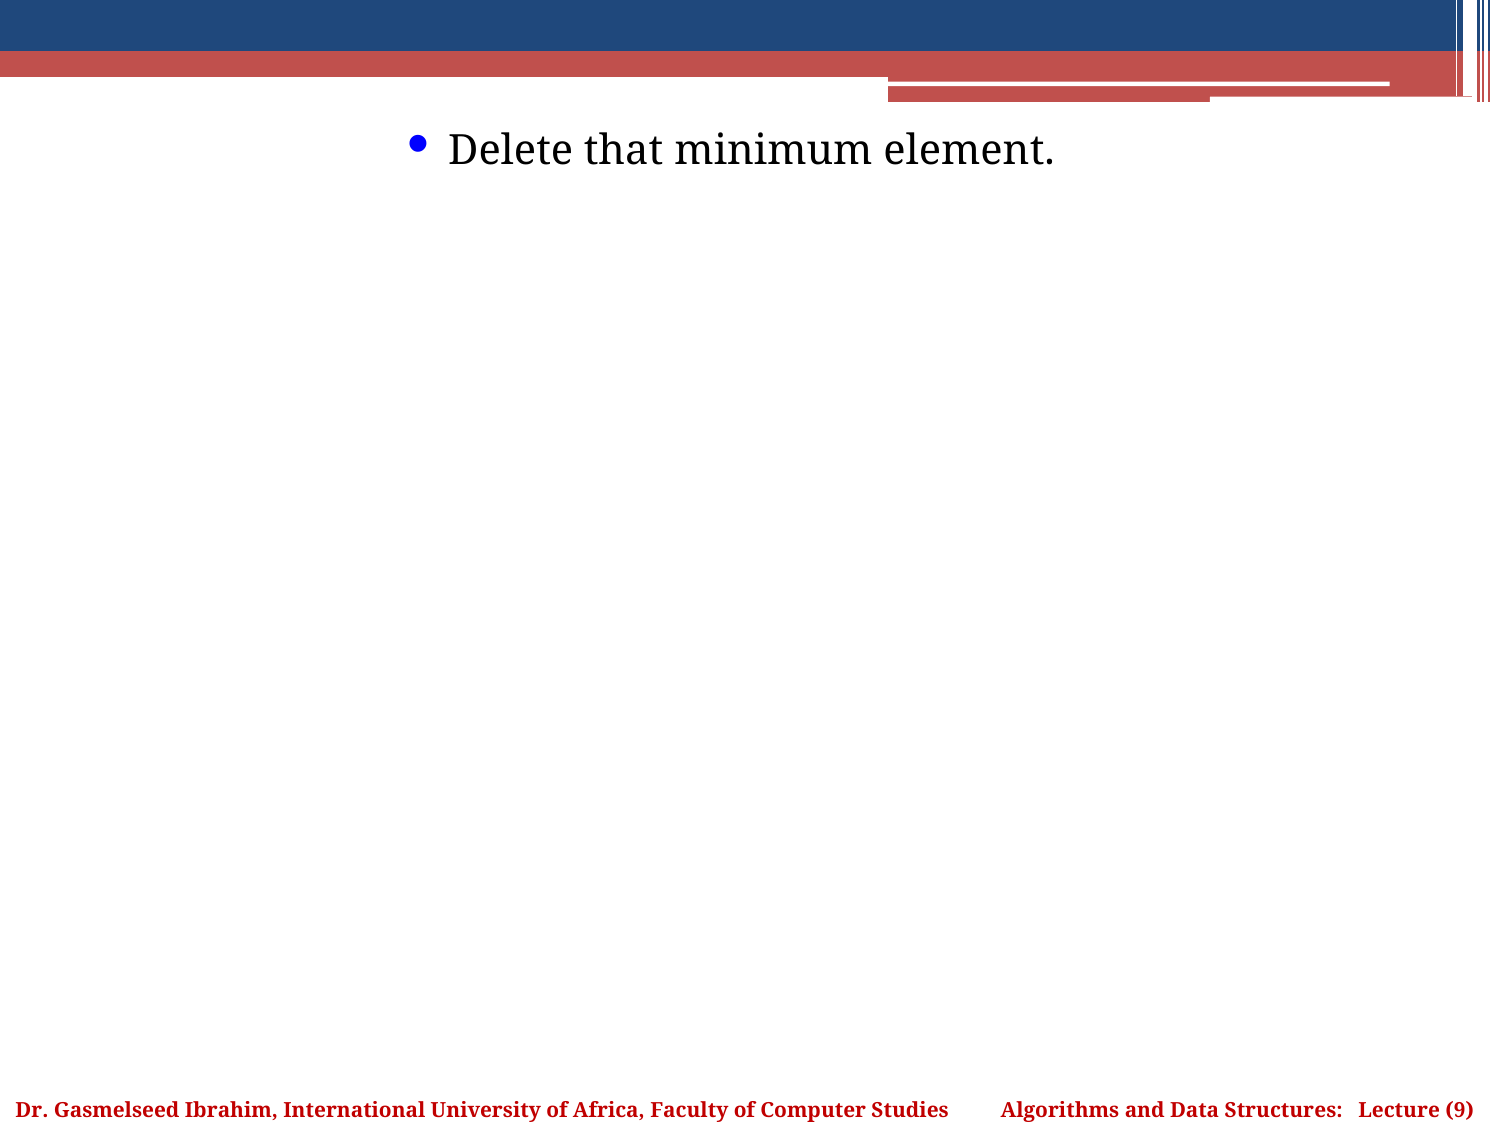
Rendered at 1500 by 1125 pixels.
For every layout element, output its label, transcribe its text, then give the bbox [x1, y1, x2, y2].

text • Delete that minimum element. [408, 106, 1500, 178]
